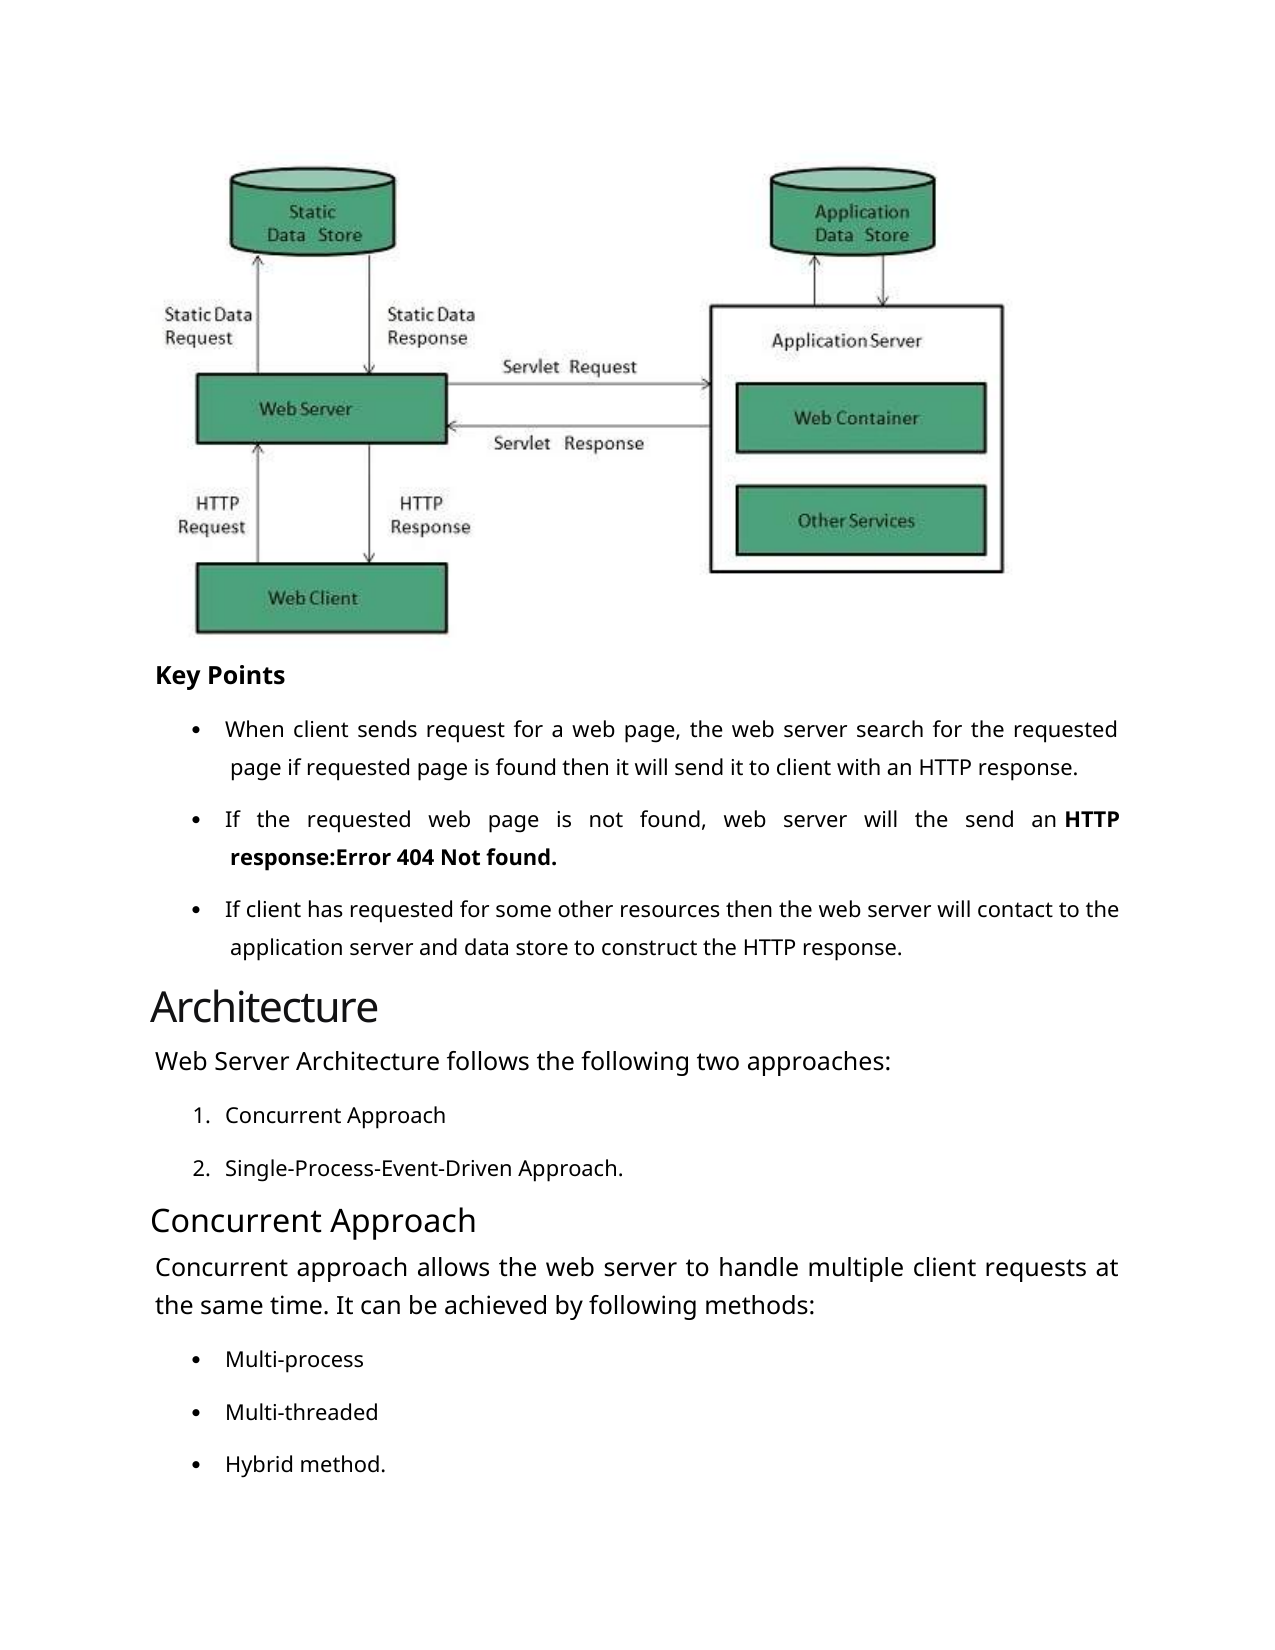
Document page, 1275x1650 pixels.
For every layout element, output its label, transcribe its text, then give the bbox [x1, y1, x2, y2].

picture [150, 150, 1025, 655]
list Multi-threaded [192, 1389, 1120, 1426]
list Hybrid method. [192, 1441, 1120, 1479]
list Multi-process [192, 1336, 1120, 1374]
list If client has requested for some other resources then the web server will contact to the application server and data store to construct the HTTP response. [192, 887, 1120, 962]
list Single-Process-Event-Driven Approach. [192, 1145, 1120, 1182]
list If the requested web page is not found, web server will the send an HTTP response:Error 404 Not found. [192, 797, 1120, 872]
text Web Server Architecture follows the following two approaches: [155, 1040, 1120, 1077]
text Concurrent Approach [150, 1197, 1120, 1241]
text Concurrent approach allows the web server to handle multiple client requests at the same time. It can be achieved by following methods: [155, 1246, 1120, 1321]
text Key Points [155, 654, 1120, 692]
list Concurrent Approach [192, 1092, 1120, 1130]
list When client sends request for a web page, the web server search for the requested page if requested page is found then it will send it to client with an HTTP response. [192, 707, 1120, 782]
text Architecture [150, 977, 1120, 1035]
